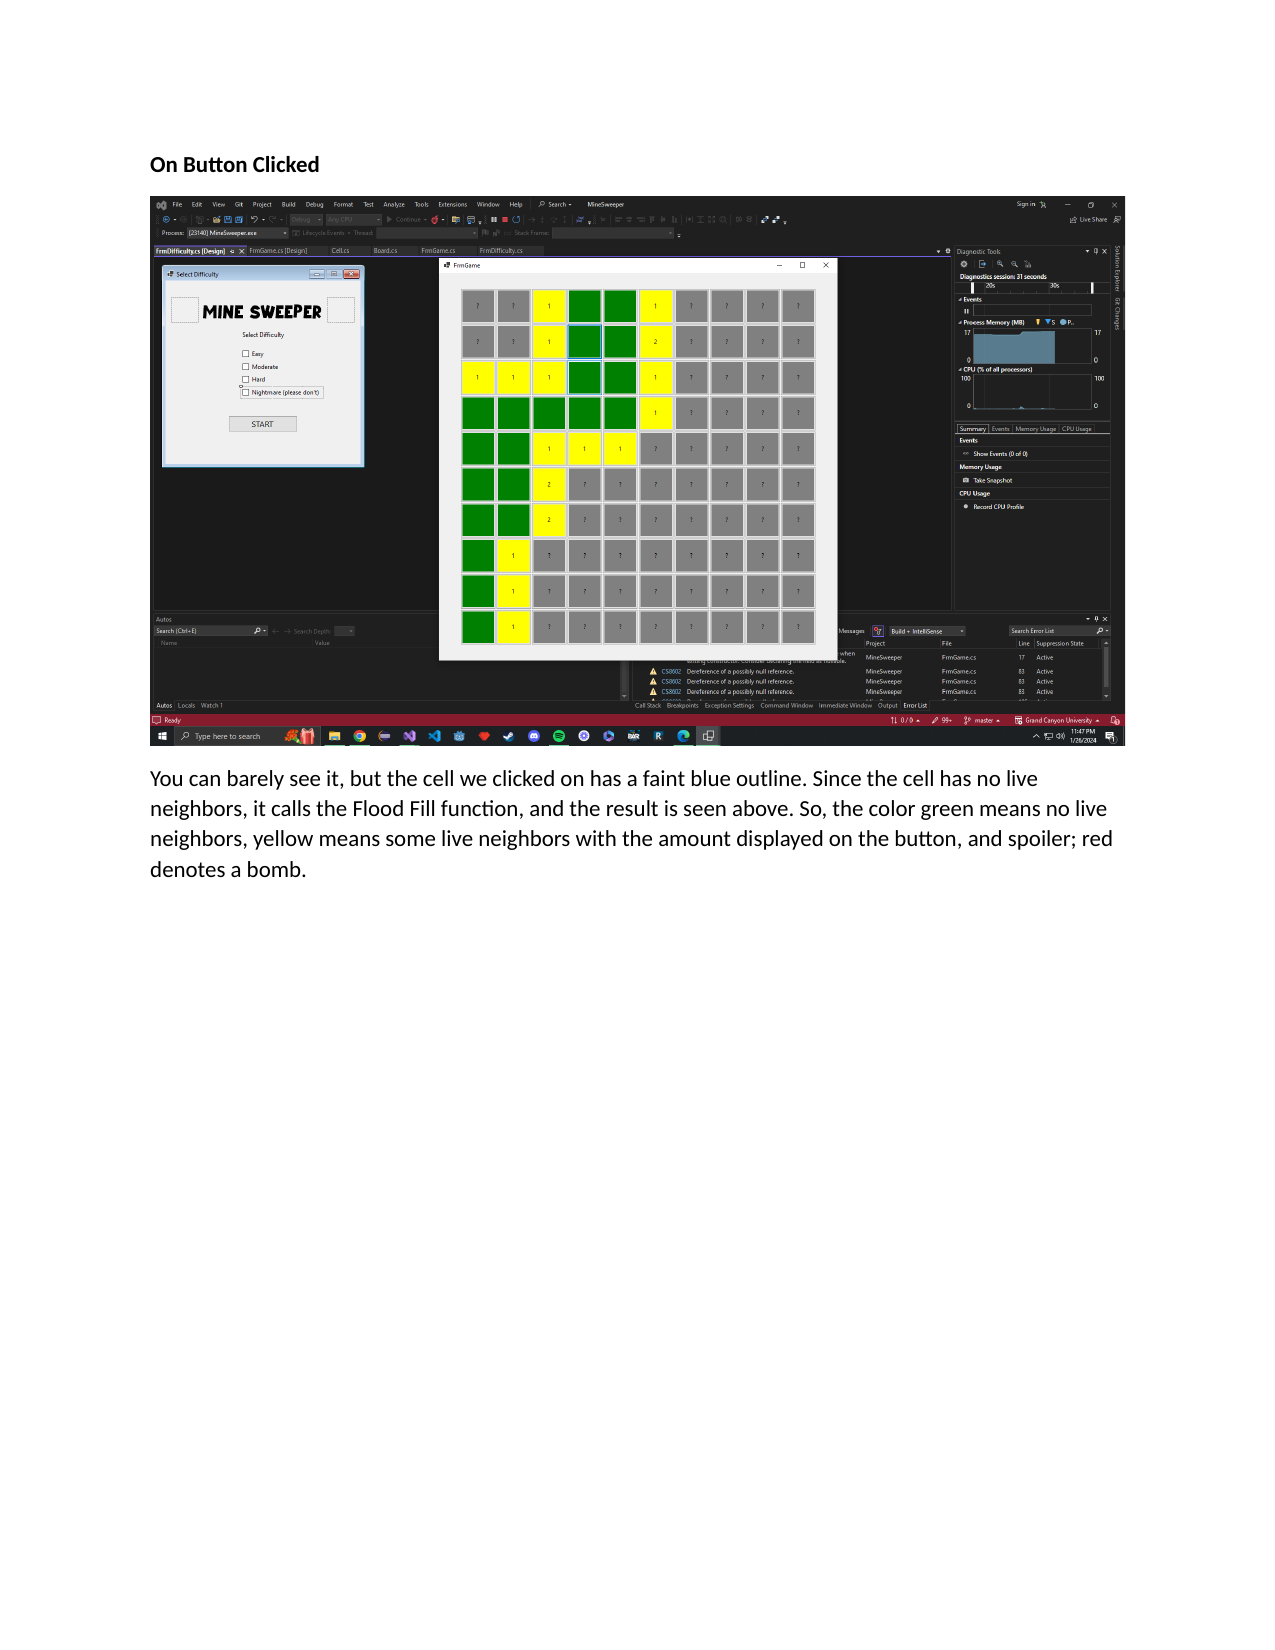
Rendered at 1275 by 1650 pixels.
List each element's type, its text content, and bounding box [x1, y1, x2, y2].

picture [150, 196, 1125, 746]
text You can barely see it, but the cell we clicked on has a faint blue outline. Since the cell has no live neighbors, it calls the Flood Fill function, and the result is seen above. So, the color green means no live neighbors, yellow means some live neighbors with the amount displayed on the button, and spoiler; red denotes a bomb. [150, 764, 1125, 883]
text On Button Clicked [150, 150, 1125, 178]
